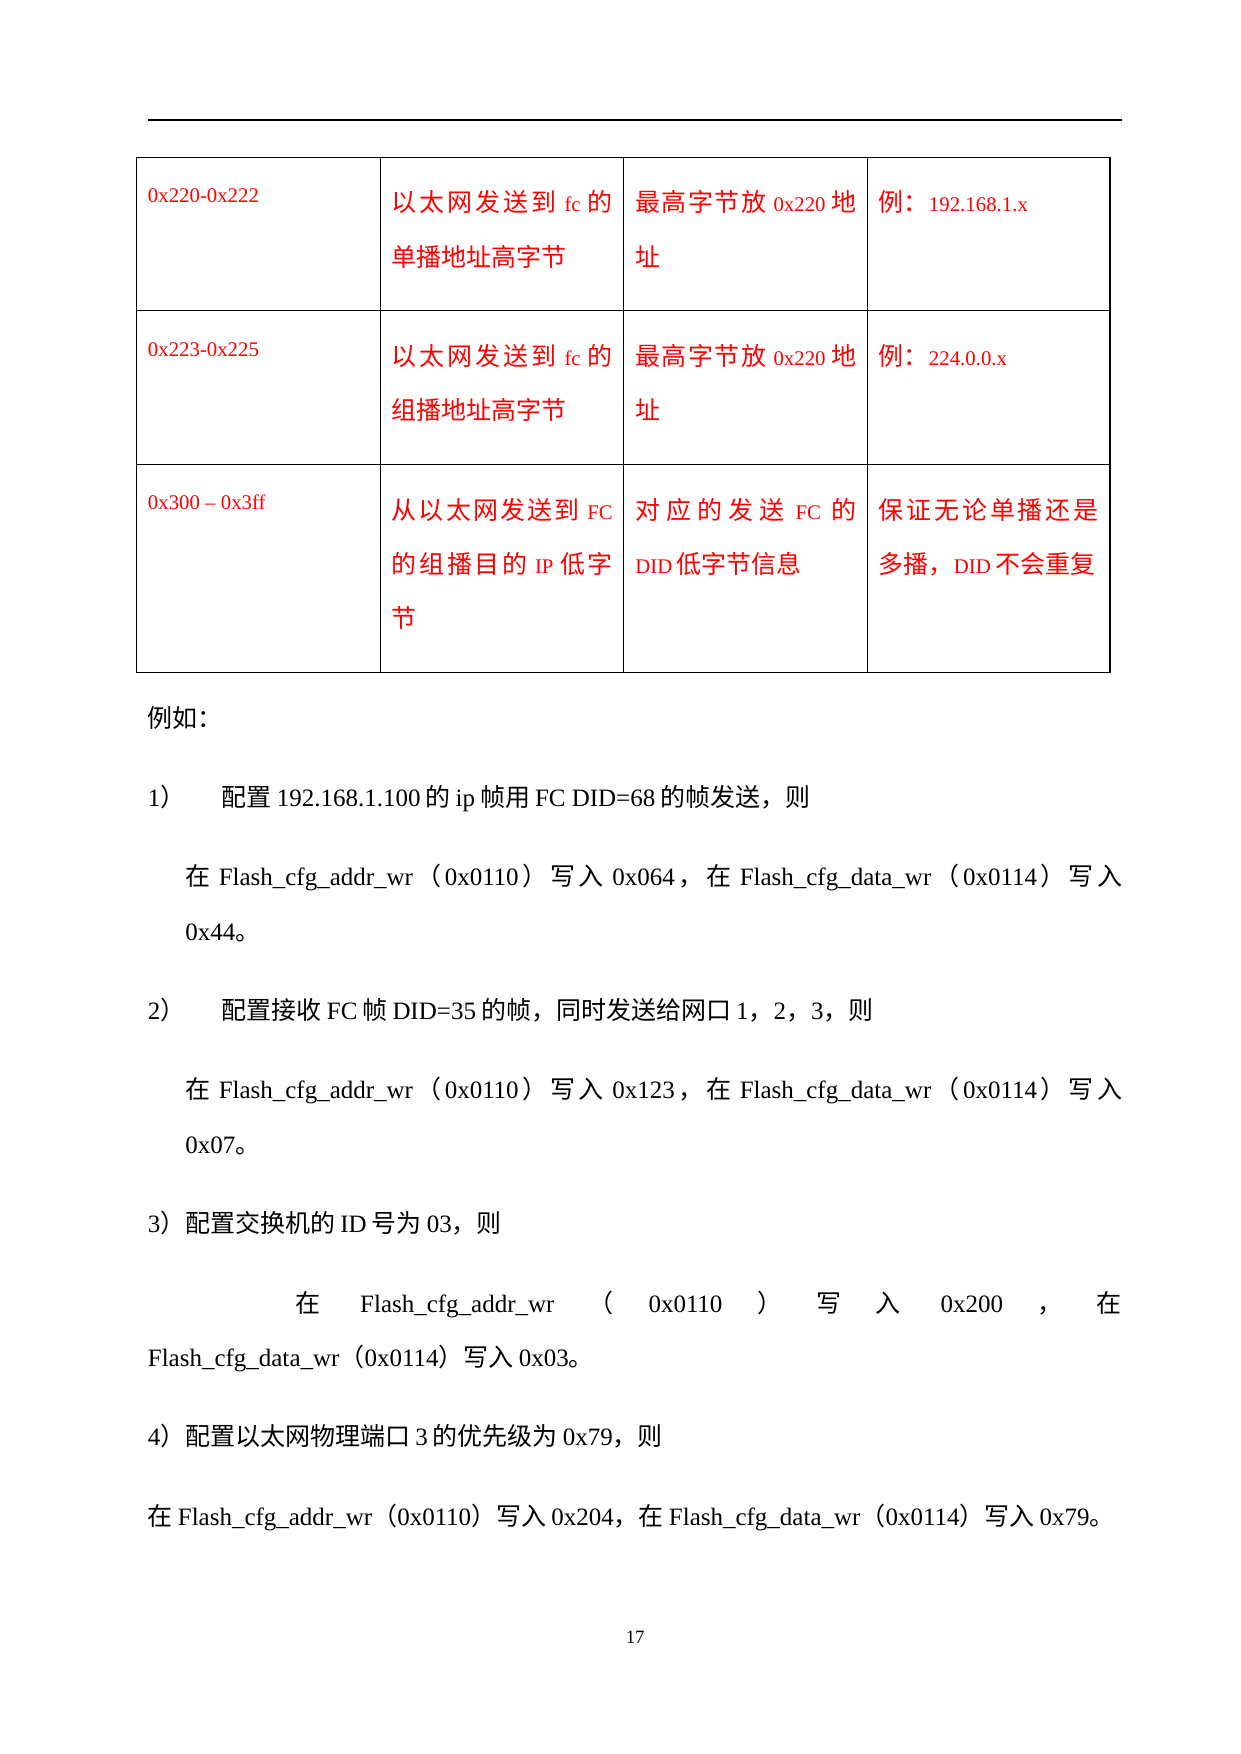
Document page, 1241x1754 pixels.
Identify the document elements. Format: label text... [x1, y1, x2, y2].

table_cell 例：192.168.1.x [868, 158, 1109, 310]
table_cell 0x223-0x225 [137, 311, 380, 464]
table_cell 对应的发送FC的DID低字节信息 [624, 465, 867, 672]
text 在Flash_cfg_addr_wr（0x0110）写入0x200，在Flash_cfg_data_wr（0x0114）写入0x03。 [148, 1283, 1122, 1374]
list 在Flash_cfg_addr_wr（0x0110）写入0x123，在Flash_cfg_data_wr（0x0114）写入0x07。 [185, 1070, 1122, 1161]
text 在Flash_cfg_addr_wr（0x0110）写入0x204，在Flash_cfg_data_wr（0x0114）写入0x79。 [148, 1496, 1122, 1532]
list 配置192.168.1.100的ip帧用FC DID=68的帧发送，则 [148, 777, 1122, 814]
table_cell 0x300 – 0x3ff [137, 465, 380, 672]
list 在Flash_cfg_addr_wr（0x0110）写入0x064，在Flash_cfg_data_wr（0x0114）写入0x44。 [185, 857, 1122, 947]
table_cell 最高字节放0x220地址 [624, 158, 867, 310]
text 例如： [148, 698, 1122, 734]
text 3）配置交换机的ID号为03，则 [148, 1204, 1122, 1240]
table_cell 例：224.0.0.x [868, 311, 1109, 464]
text 4）配置以太网物理端口3的优先级为0x79，则 [148, 1417, 1122, 1453]
table_cell 最高字节放0x220地址 [624, 311, 867, 464]
list 配置接收FC帧DID=35的帧，同时发送给网口1，2，3，则 [148, 991, 1122, 1027]
table_cell 以太网发送到fc的单播地址高字节 [381, 158, 623, 310]
table_cell 从以太网发送到FC的组播目的IP低字节 [381, 465, 623, 672]
table_cell 保证无论单播还是多播，DID不会重复 [868, 465, 1109, 672]
table_cell 以太网发送到fc的组播地址高字节 [381, 311, 623, 464]
table_cell 0x220-0x222 [137, 158, 380, 310]
